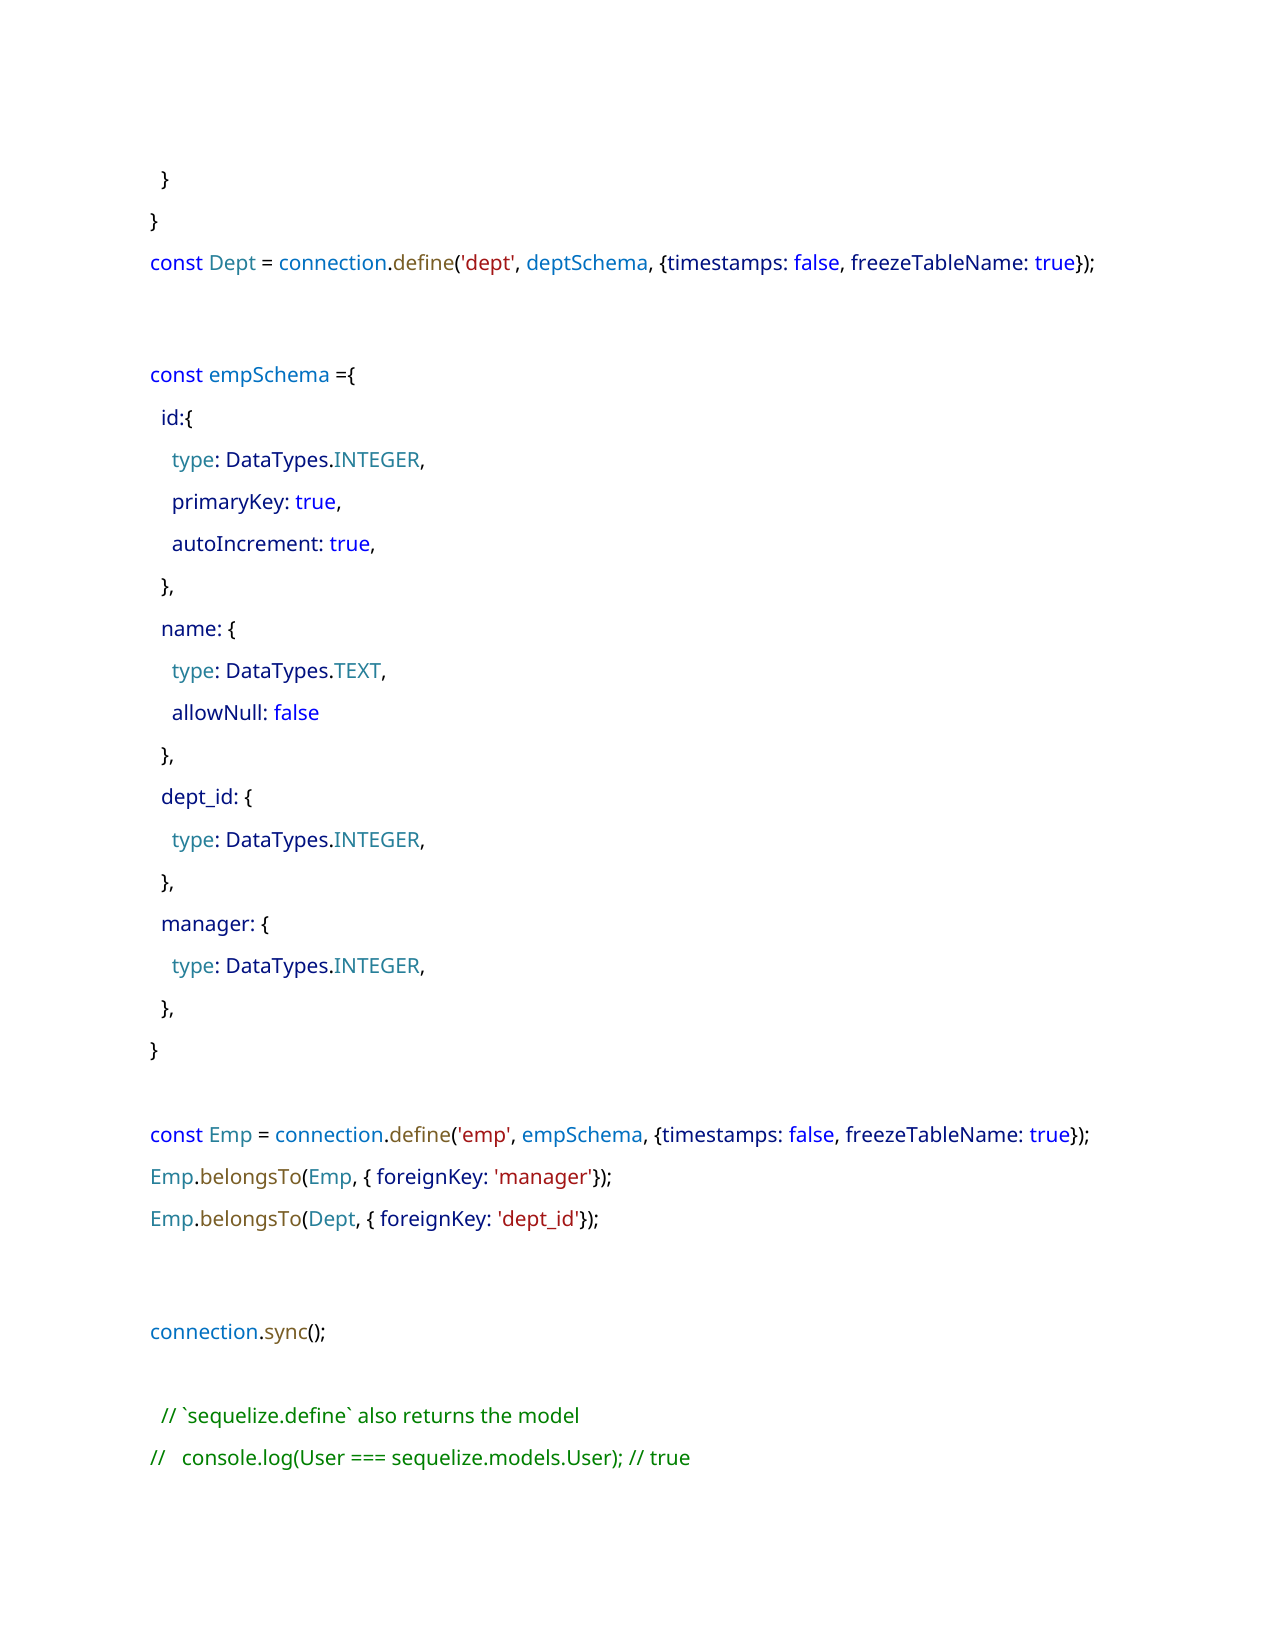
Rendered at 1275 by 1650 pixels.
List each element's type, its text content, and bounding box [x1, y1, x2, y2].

text connection.sync(); [150, 1303, 1125, 1345]
text }, [150, 980, 1125, 1022]
text } [150, 1022, 1125, 1064]
text type: DataTypes.TEXT, [150, 642, 1125, 684]
text type: DataTypes.INTEGER, [150, 431, 1125, 473]
text id:{ [150, 389, 1125, 431]
text } [150, 192, 1125, 234]
text primaryKey: true, [150, 473, 1125, 516]
text autoIncrement: true, [150, 516, 1125, 558]
text Emp.belongsTo(Dept, { foreignKey: 'dept_id'}); [150, 1191, 1125, 1233]
text // `sequelize.define` also returns the model [150, 1387, 1125, 1430]
text const empSchema ={ [150, 347, 1125, 389]
text const Dept = connection.define('dept', deptSchema, {timestamps: false, freezeTableName: true}); [150, 234, 1125, 277]
text }, [150, 853, 1125, 895]
text }, [150, 727, 1125, 769]
text name: { [150, 600, 1125, 642]
text allowNull: false [150, 684, 1125, 727]
text dept_id: { [150, 769, 1125, 811]
text } [150, 150, 1125, 192]
text const Emp = connection.define('emp', empSchema, {timestamps: false, freezeTableName: true}); [150, 1106, 1125, 1148]
text // console.log(User === sequelize.models.User); // true [150, 1430, 1125, 1472]
text }, [150, 558, 1125, 600]
text type: DataTypes.INTEGER, [150, 811, 1125, 853]
text Emp.belongsTo(Emp, { foreignKey: 'manager'}); [150, 1148, 1125, 1191]
text type: DataTypes.INTEGER, [150, 937, 1125, 980]
text manager: { [150, 895, 1125, 937]
